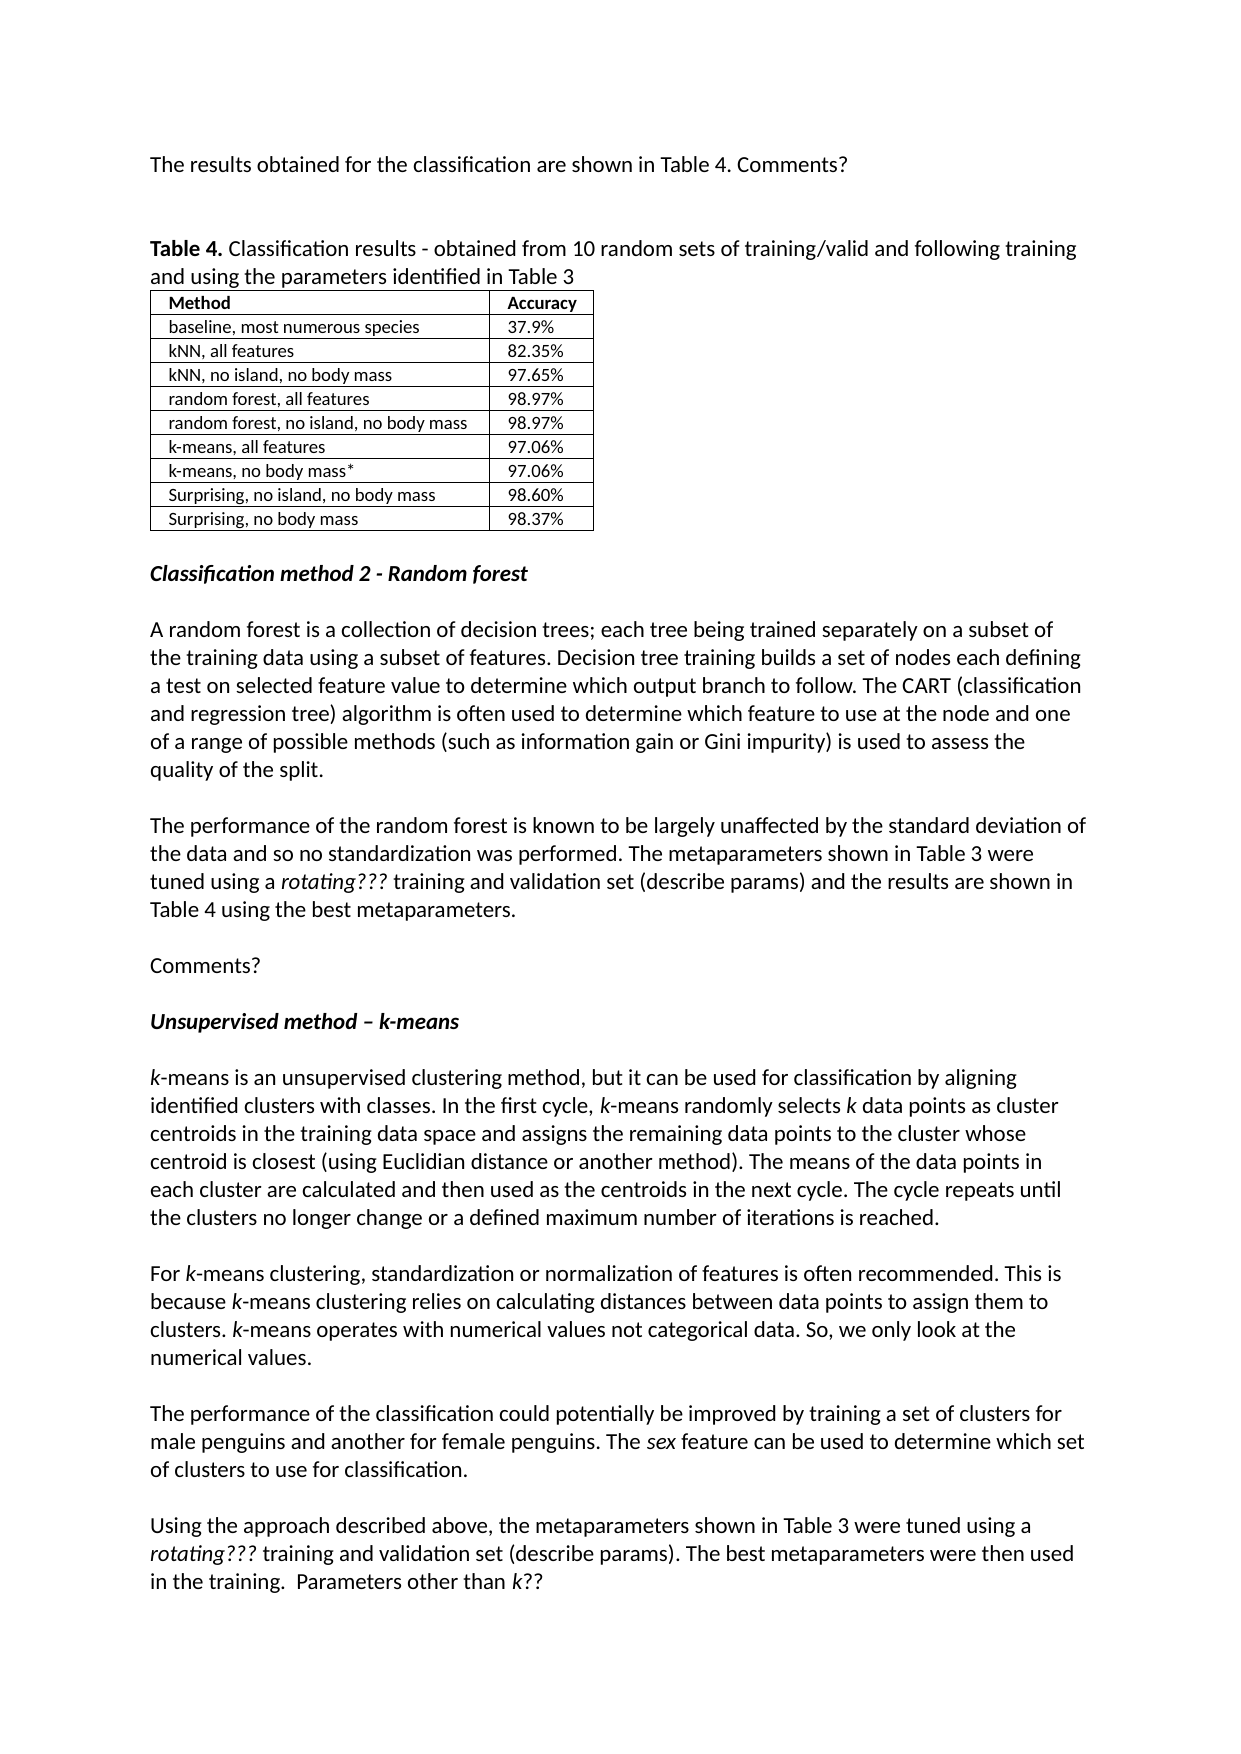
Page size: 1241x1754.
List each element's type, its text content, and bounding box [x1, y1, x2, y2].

text Unsupervised method – k-means [150, 1007, 1090, 1035]
text For k-means clustering, standardization or normalization of features is often recommended. This is because k-means clustering relies on calculating distances between data points to assign them to clusters. k-means operates with numerical values not categorical data. So, we only look at the numerical values. [150, 1259, 1090, 1371]
text k-means is an unsupervised clustering method, but it can be used for classification by aligning identified clusters with classes. In the first cycle, k-means randomly selects k data points as cluster centroids in the training data space and assigns the remaining data points to the cluster whose centroid is closest (using Euclidian distance or another method). The means of the data points in each cluster are calculated and then used as the centroids in the next cycle. The cycle repeats until the clusters no longer change or a defined maximum number of iterations is reached. [150, 1063, 1090, 1231]
table_cell k-means, no body mass* [151, 459, 489, 482]
table_header Method [151, 291, 489, 314]
table_cell 98.37% [490, 507, 593, 530]
table_cell 97.06% [490, 459, 593, 482]
table_cell Surprising, no body mass [151, 507, 489, 530]
table_cell random forest, no island, no body mass [151, 411, 489, 434]
text The results obtained for the classification are shown in Table 4. Comments? [150, 150, 1090, 178]
table_cell 97.65% [490, 363, 593, 386]
table_cell 97.06% [490, 435, 593, 458]
text The performance of the random forest is known to be largely unaffected by the standard deviation of the data and so no standardization was performed. The metaparameters shown in Table 3 were tuned using a rotating??? training and validation set (describe params) and the results are shown in Table 4 using the best metaparameters. [150, 811, 1090, 923]
text Comments? [150, 951, 1090, 979]
text The performance of the classification could potentially be improved by training a set of clusters for male penguins and another for female penguins. The sex feature can be used to determine which set of clusters to use for classification. [150, 1399, 1090, 1483]
text Classification method 2 - Random forest [150, 559, 1090, 587]
table_cell baseline, most numerous species [151, 315, 489, 338]
table_cell 37.9% [490, 315, 593, 338]
table_cell kNN, no island, no body mass [151, 363, 489, 386]
text A random forest is a collection of decision trees; each tree being trained separately on a subset of the training data using a subset of features. Decision tree training builds a set of nodes each defining a test on selected feature value to determine which output branch to follow. The CART (classification and regression tree) algorithm is often used to determine which feature to use at the node and one of a range of possible methods (such as information gain or Gini impurity) is used to assess the quality of the split. [150, 615, 1090, 783]
text Using the approach described above, the metaparameters shown in Table 3 were tuned using a rotating??? training and validation set (describe params). The best metaparameters were then used in the training. Parameters other than k?? [150, 1511, 1090, 1596]
table_cell Surprising, no island, no body mass [151, 483, 489, 506]
table_cell 82.35% [490, 339, 593, 362]
text Table 4. Classification results - obtained from 10 random sets of training/valid and following training and using the parameters identified in Table 3 [150, 234, 1090, 290]
table_cell k-means, all features [151, 435, 489, 458]
table_cell random forest, all features [151, 387, 489, 410]
table_cell kNN, all features [151, 339, 489, 362]
table_cell 98.97% [490, 411, 593, 434]
table_cell 98.97% [490, 387, 593, 410]
table_cell 98.60% [490, 483, 593, 506]
table_header Accuracy [490, 291, 593, 314]
